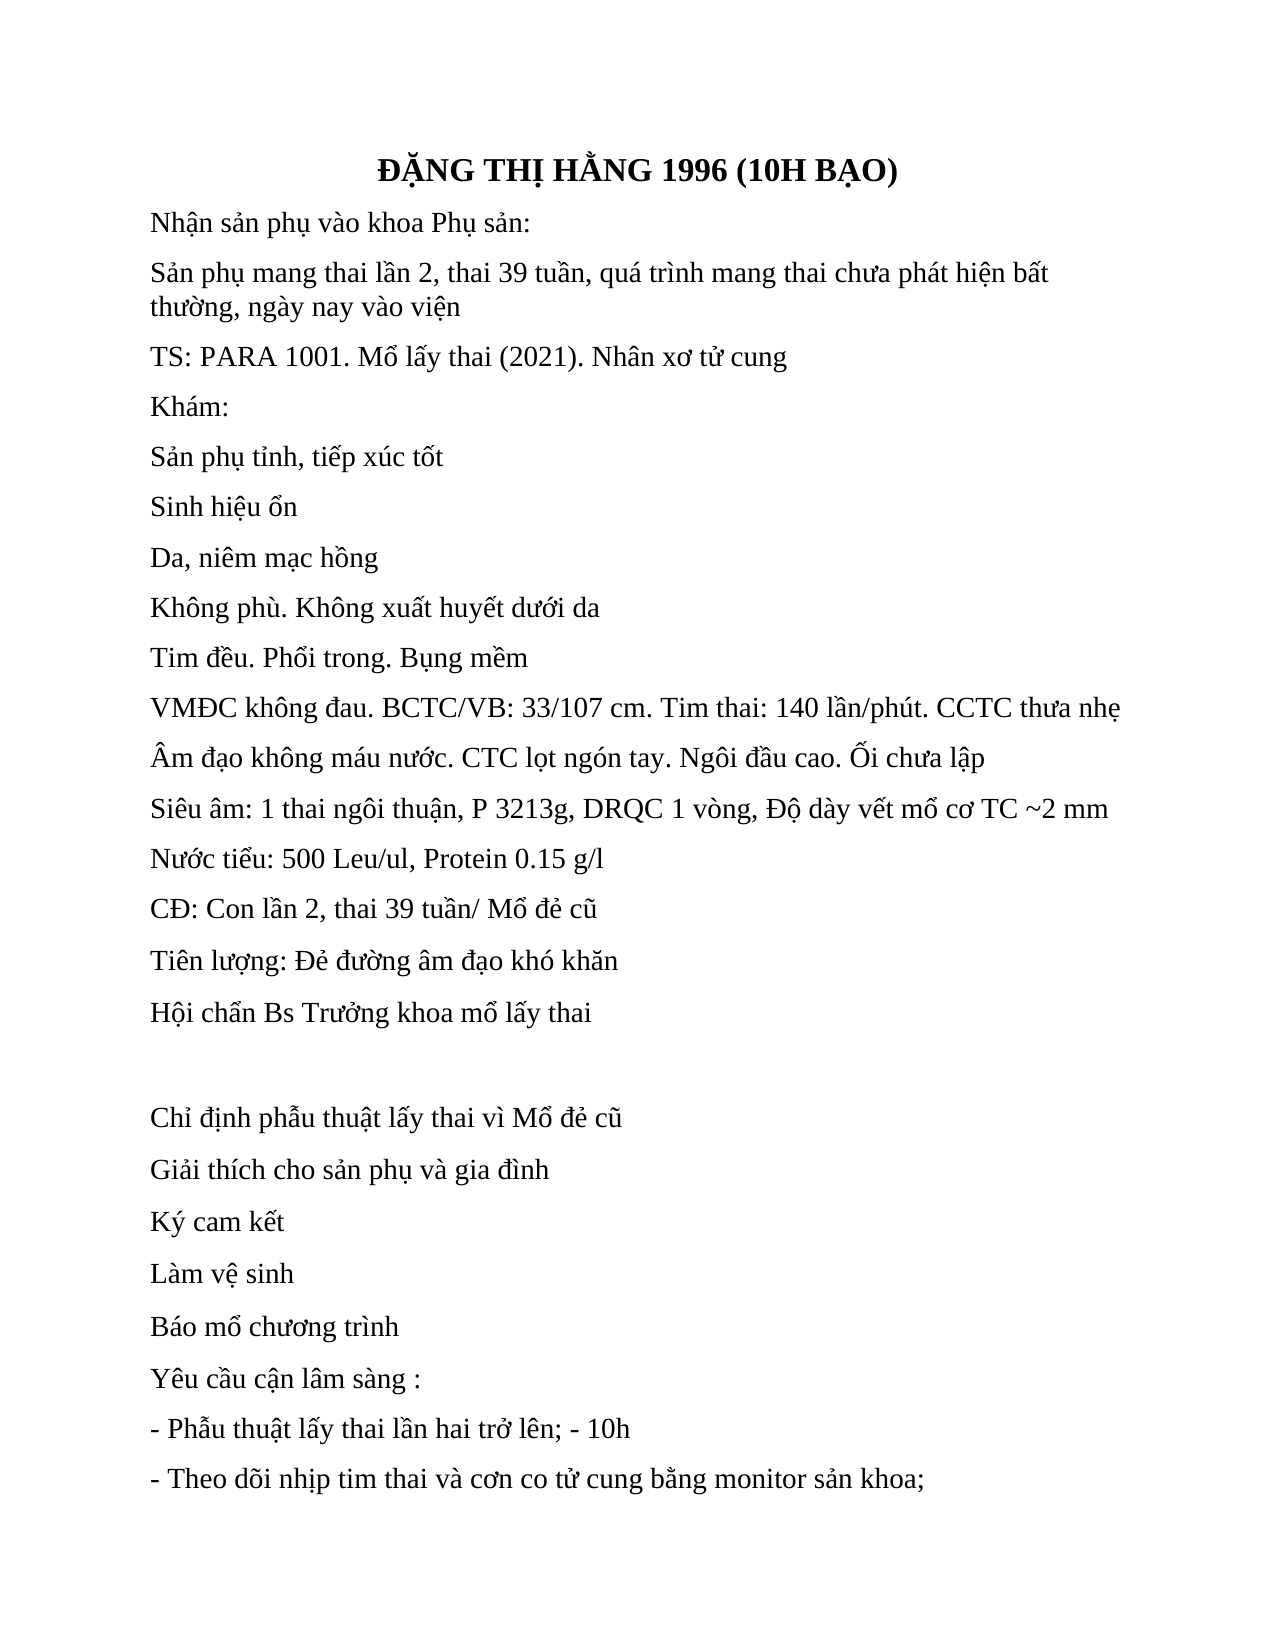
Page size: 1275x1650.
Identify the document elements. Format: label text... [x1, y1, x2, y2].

text Nhận sản phụ vào khoa Phụ sản: [150, 205, 1125, 238]
text VMĐC không đau. BCTC/VB: 33/107 cm. Tim thai: 140 lần/phút. CCTC thưa nhẹ [150, 690, 1125, 724]
text Làm vệ sinh [150, 1257, 1125, 1290]
text Yêu cầu cận lâm sàng : [150, 1361, 1125, 1394]
text TS: PARA 1001. Mổ lấy thai (2021). Nhân xơ tử cung [150, 339, 1125, 372]
text Tim đều. Phổi trong. Bụng mềm [150, 640, 1125, 674]
text Báo mổ chương trình [150, 1309, 1125, 1342]
text Khám: [150, 389, 1125, 423]
text - [150, 1411, 1125, 1445]
text Nước tiểu: 500 Leu/ul, Protein 0.15 g/l [150, 841, 1125, 874]
text Siêu âm: 1 thai ngôi thuận, P 3213g, DRQC 1 vòng, Độ dày vết mổ cơ TC ~2 mm [150, 791, 1125, 824]
text Ký cam kết [150, 1204, 1125, 1238]
text - [150, 1462, 1125, 1495]
text Hội chẩn Bs Trưởng khoa mổ lấy thai [150, 996, 1125, 1029]
text Sản phụ mang thai lần 2, thai 39 tuần, quá trình mang thai chưa phát hiện bất thường, ngày nay vào viện [150, 255, 1125, 322]
text Sinh hiệu ổn [150, 489, 1125, 523]
text Sản phụ tỉnh, tiếp xúc tốt [150, 439, 1125, 473]
text Da, niêm mạc hồng [150, 540, 1125, 573]
text Tiên lượng: Đẻ đường âm đạo khó khăn [150, 943, 1125, 977]
text CĐ: Con lần 2, thai 39 tuần/ Mổ đẻ cũ [150, 891, 1125, 925]
text Âm đạo không máu nước. CTC lọt ngón tay. Ngôi đầu cao. Ối chưa lập [150, 741, 1125, 774]
text ĐẶNG THỊ HẰNG 1996 (10H BẠO) [150, 150, 1125, 188]
text Chỉ định phẫu thuật lấy thai vì Mổ đẻ cũ [150, 1100, 1125, 1133]
text Không phù. Không xuất huyết dưới da [150, 590, 1125, 623]
text Giải thích cho sản phụ và gia đình [150, 1152, 1125, 1186]
